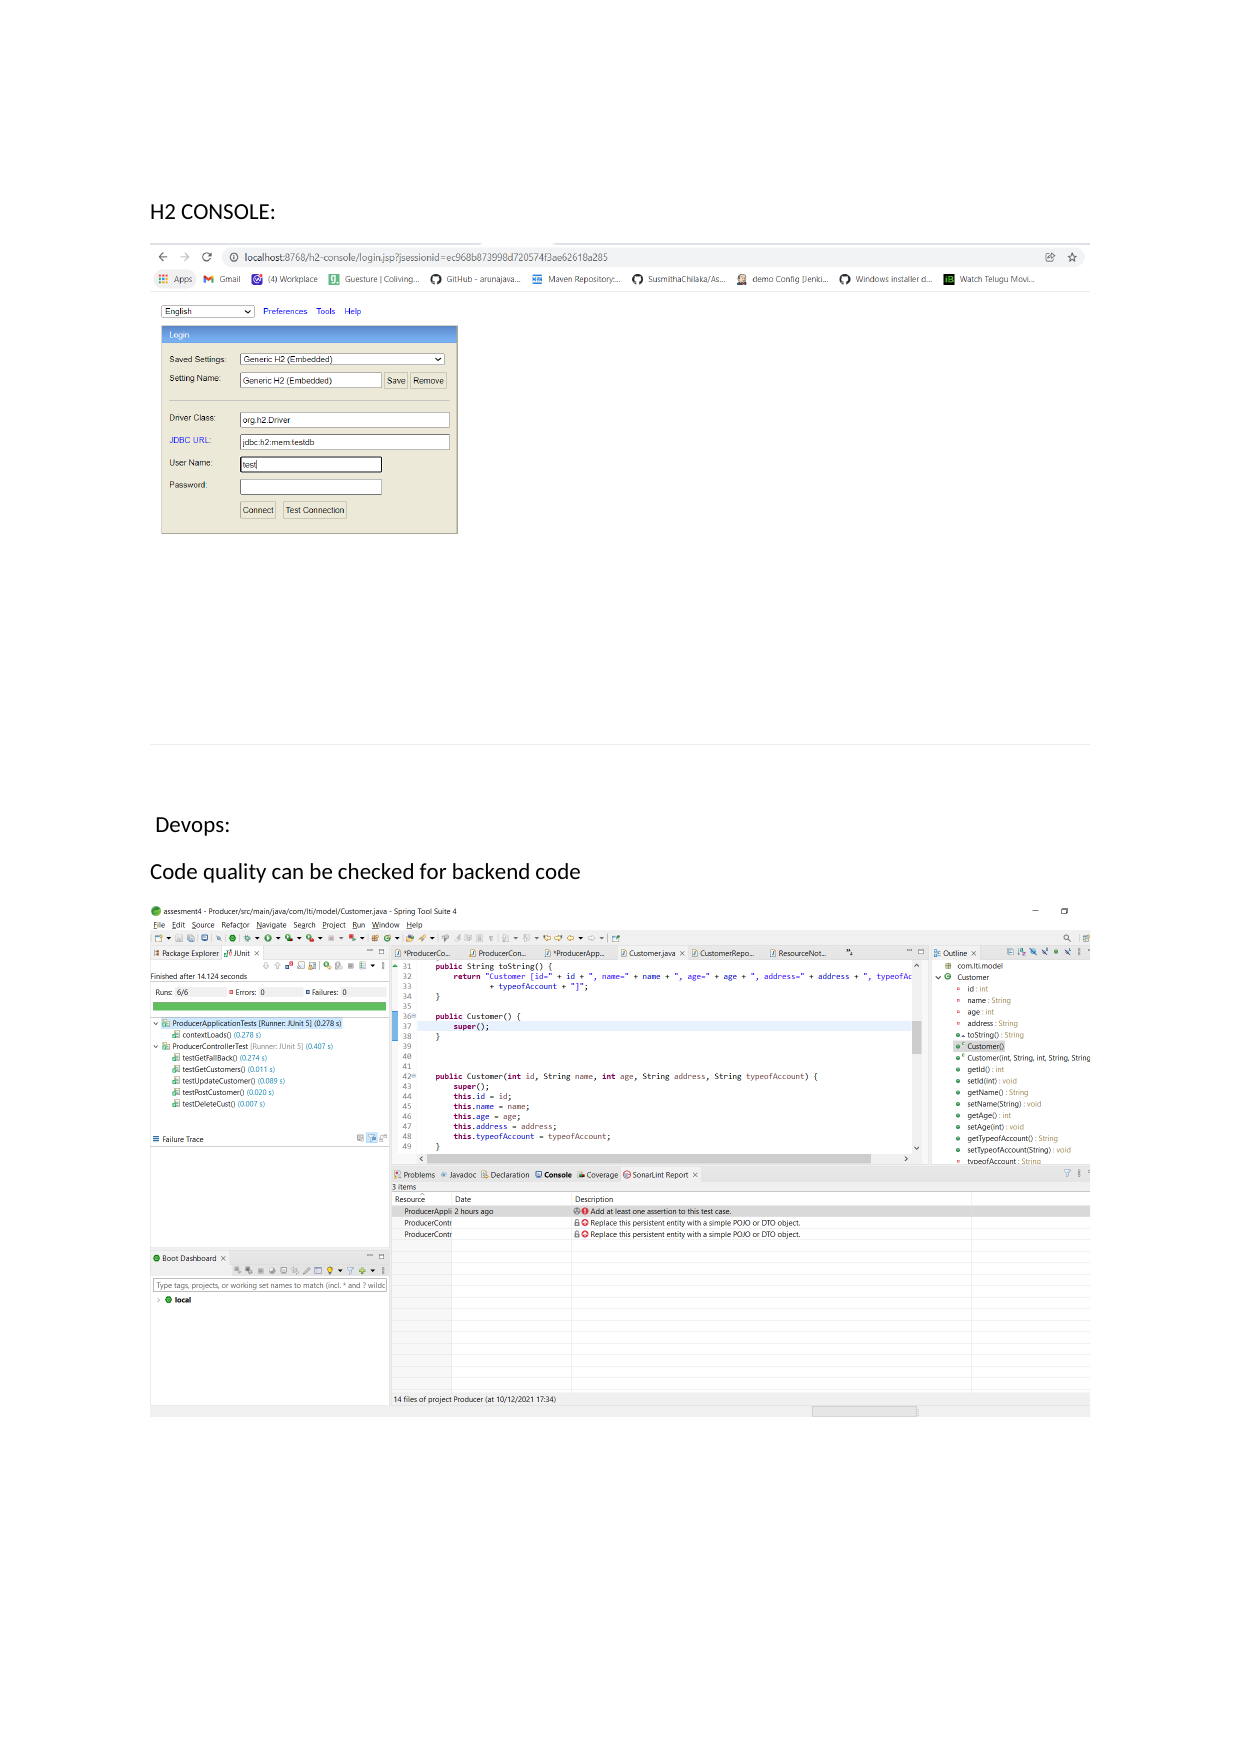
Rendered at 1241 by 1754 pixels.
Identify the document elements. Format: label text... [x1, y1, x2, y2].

text Code quality can be checked for backend code [150, 857, 1090, 886]
text H2 CONSOLE: [150, 197, 1090, 225]
picture [150, 904, 1091, 1417]
text Devops: [150, 811, 1090, 839]
picture [150, 243, 1091, 745]
